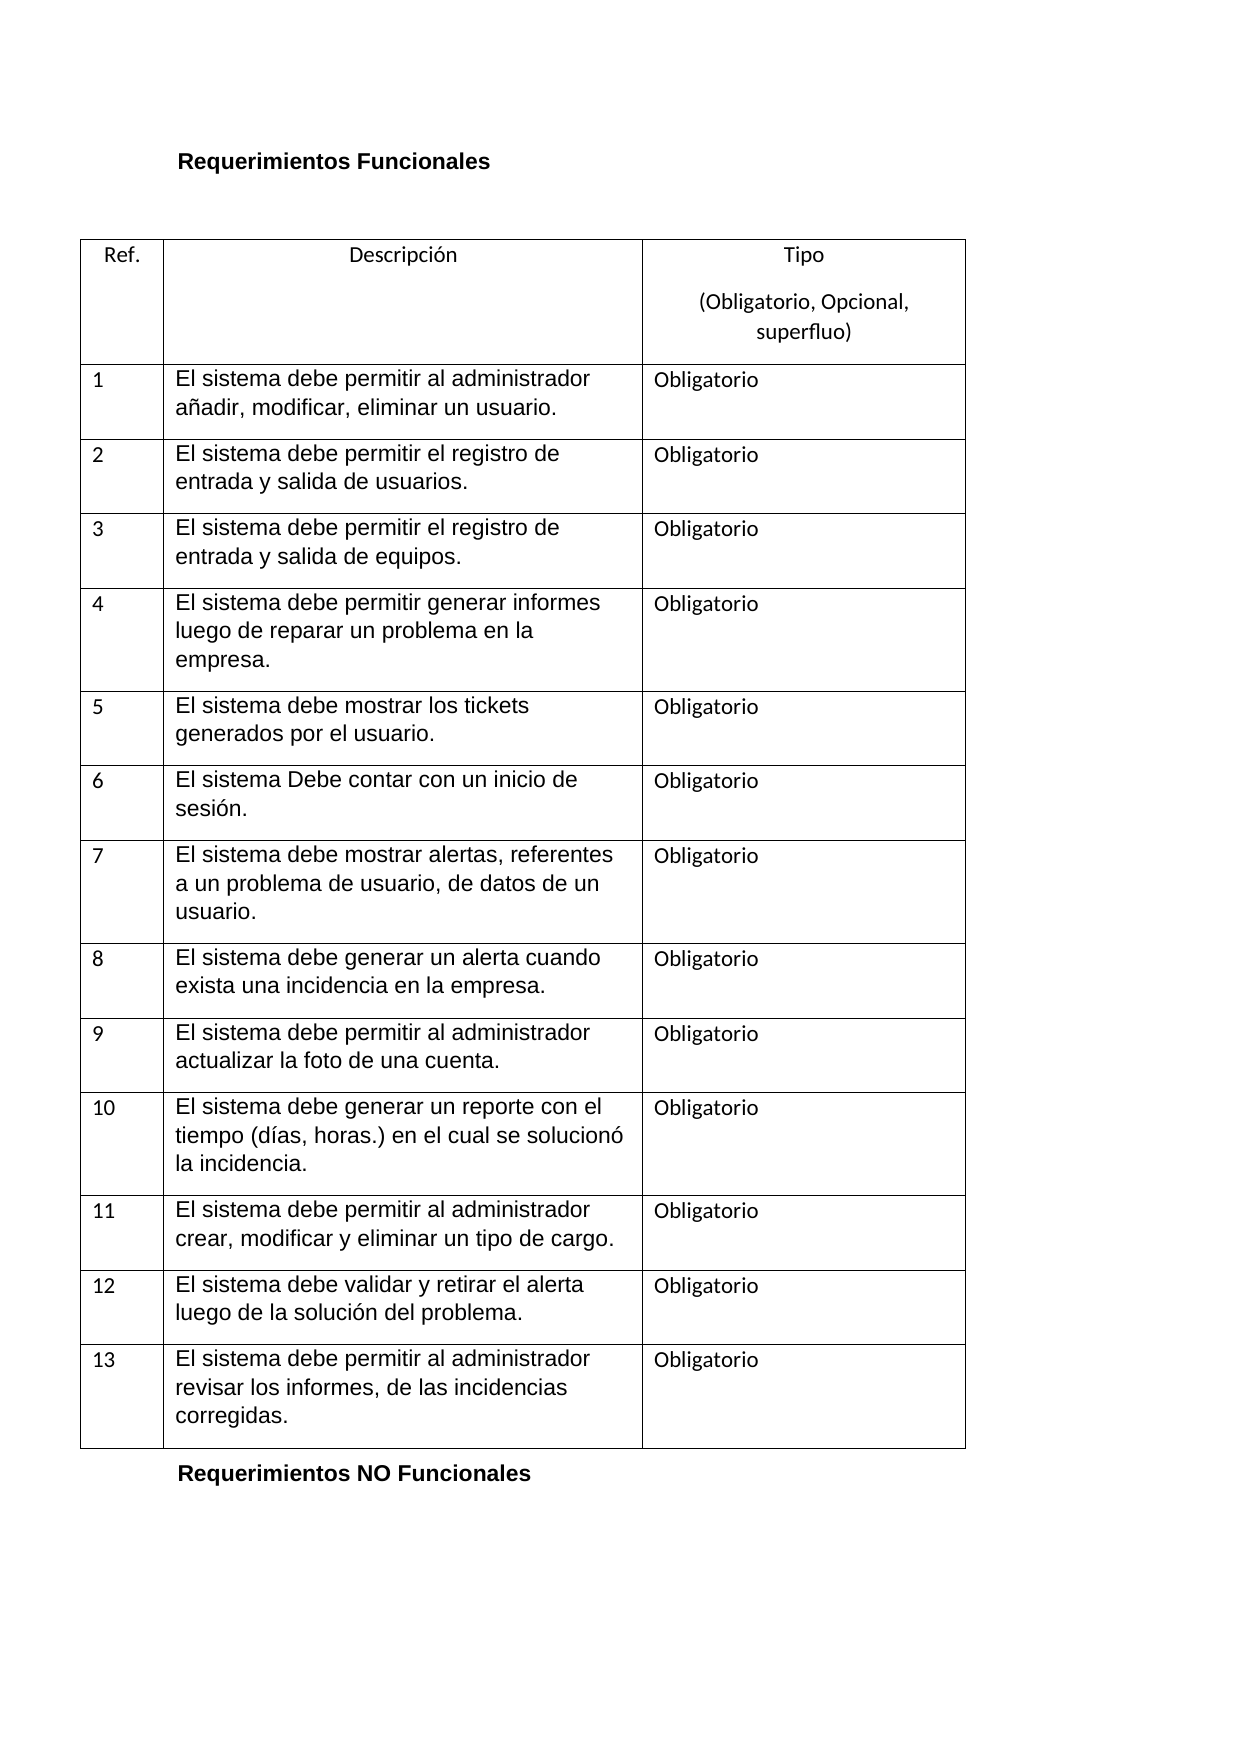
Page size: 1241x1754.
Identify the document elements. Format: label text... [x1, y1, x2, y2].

table_cell Obligatorio [643, 944, 965, 1018]
table_cell El sistema Debe contar con un inicio de sesión. [164, 766, 642, 840]
table_cell Obligatorio [643, 1019, 965, 1092]
table_cell El sistema debe validar y retirar el alerta luego de la solución del problema. [164, 1271, 642, 1344]
table_cell 9 [81, 1019, 163, 1092]
table_cell 2 [81, 440, 163, 513]
table_cell 6 [81, 766, 163, 840]
table_cell 13 [81, 1345, 163, 1447]
table_header Tipo (Obligatorio, Opcional, superfluo) [643, 240, 965, 364]
table_header Descripción [164, 240, 642, 364]
table_cell El sistema debe permitir al administrador revisar los informes, de las incidencias corregidas. [164, 1345, 642, 1447]
table_cell 3 [81, 514, 163, 588]
table_cell El sistema debe permitir generar informes luego de reparar un problema en la empresa. [164, 589, 642, 691]
table_cell El sistema debe mostrar los tickets generados por el usuario. [164, 692, 642, 765]
table_cell 8 [81, 944, 163, 1018]
table_cell El sistema debe generar un reporte con el tiempo (días, horas.) en el cual se solucionó la incidencia. [164, 1093, 642, 1195]
table_cell Obligatorio [643, 440, 965, 513]
table_cell El sistema debe generar un alerta cuando exista una incidencia en la empresa. [164, 944, 642, 1018]
table_cell El sistema debe permitir el registro de entrada y salida de equipos. [164, 514, 642, 588]
table_cell Obligatorio [643, 589, 965, 691]
table_cell 12 [81, 1271, 163, 1344]
table_cell El sistema debe mostrar alertas, referentes a un problema de usuario, de datos de un usuario. [164, 841, 642, 943]
table_cell Obligatorio [643, 766, 965, 840]
table_cell Obligatorio [643, 365, 965, 439]
table_cell Obligatorio [643, 1196, 965, 1270]
table_cell El sistema debe permitir al administrador actualizar la foto de una cuenta. [164, 1019, 642, 1092]
table_cell El sistema debe permitir al administrador crear, modificar y eliminar un tipo de cargo. [164, 1196, 642, 1270]
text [177, 691, 1063, 1486]
table_cell El sistema debe permitir el registro de entrada y salida de usuarios. [164, 440, 642, 513]
table_cell 11 [81, 1196, 163, 1270]
table_cell Obligatorio [643, 841, 965, 943]
table_cell Obligatorio [643, 514, 965, 588]
table_cell Obligatorio [643, 1093, 965, 1195]
table_cell Obligatorio [643, 1271, 965, 1344]
table_cell 5 [81, 692, 163, 765]
table_cell Obligatorio [643, 1345, 965, 1447]
table_cell 4 [81, 589, 163, 691]
table_cell 7 [81, 841, 163, 943]
table_cell Obligatorio [643, 692, 965, 765]
table_header Ref. [81, 240, 163, 364]
table_cell 10 [81, 1093, 163, 1195]
text Requerimientos Funcionales [177, 148, 1063, 174]
table_cell El sistema debe permitir al administrador añadir, modificar, eliminar un usuario. [164, 365, 642, 439]
table_cell 1 [81, 365, 163, 439]
